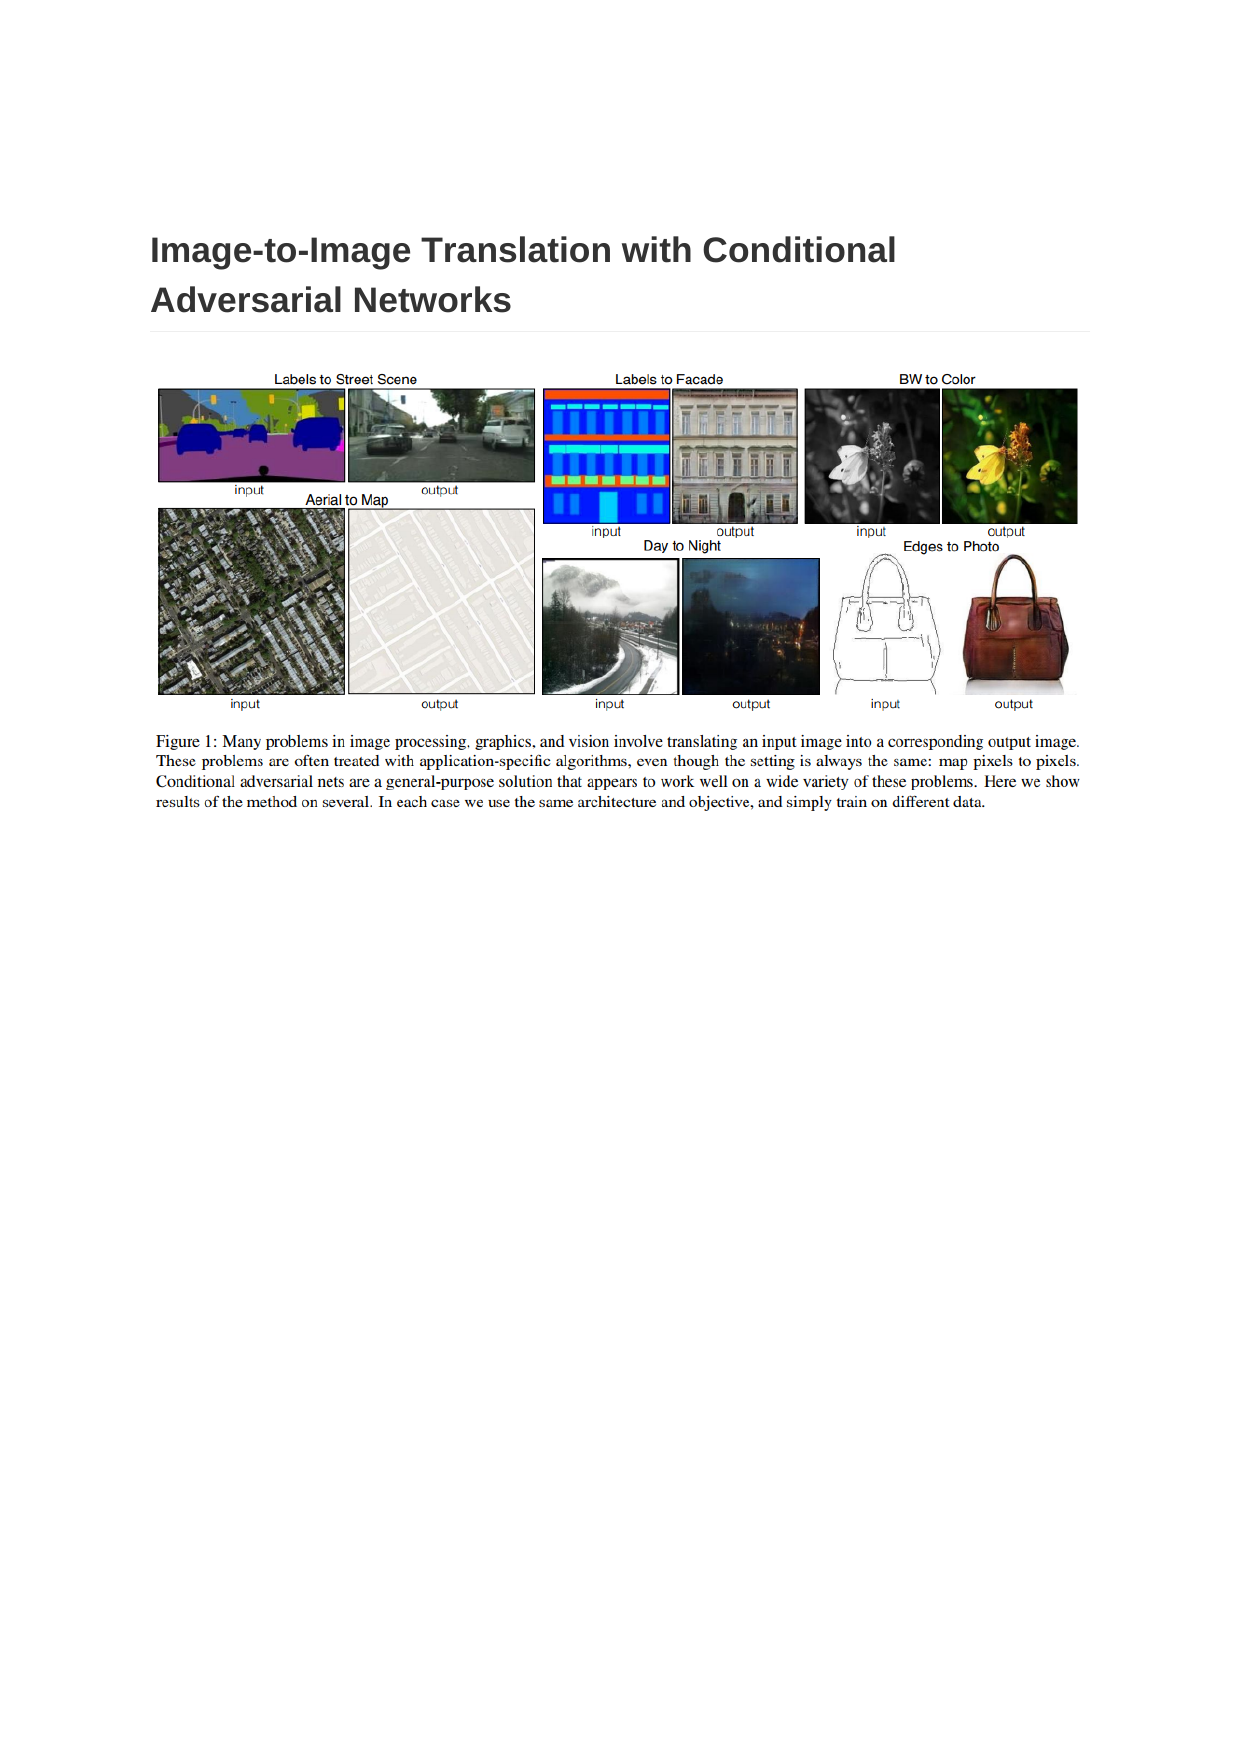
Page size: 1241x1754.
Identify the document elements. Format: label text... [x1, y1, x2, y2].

subtitle Image-to-Image Translation with Conditional Adversarial Networks [150, 229, 1090, 331]
picture [150, 367, 1091, 818]
